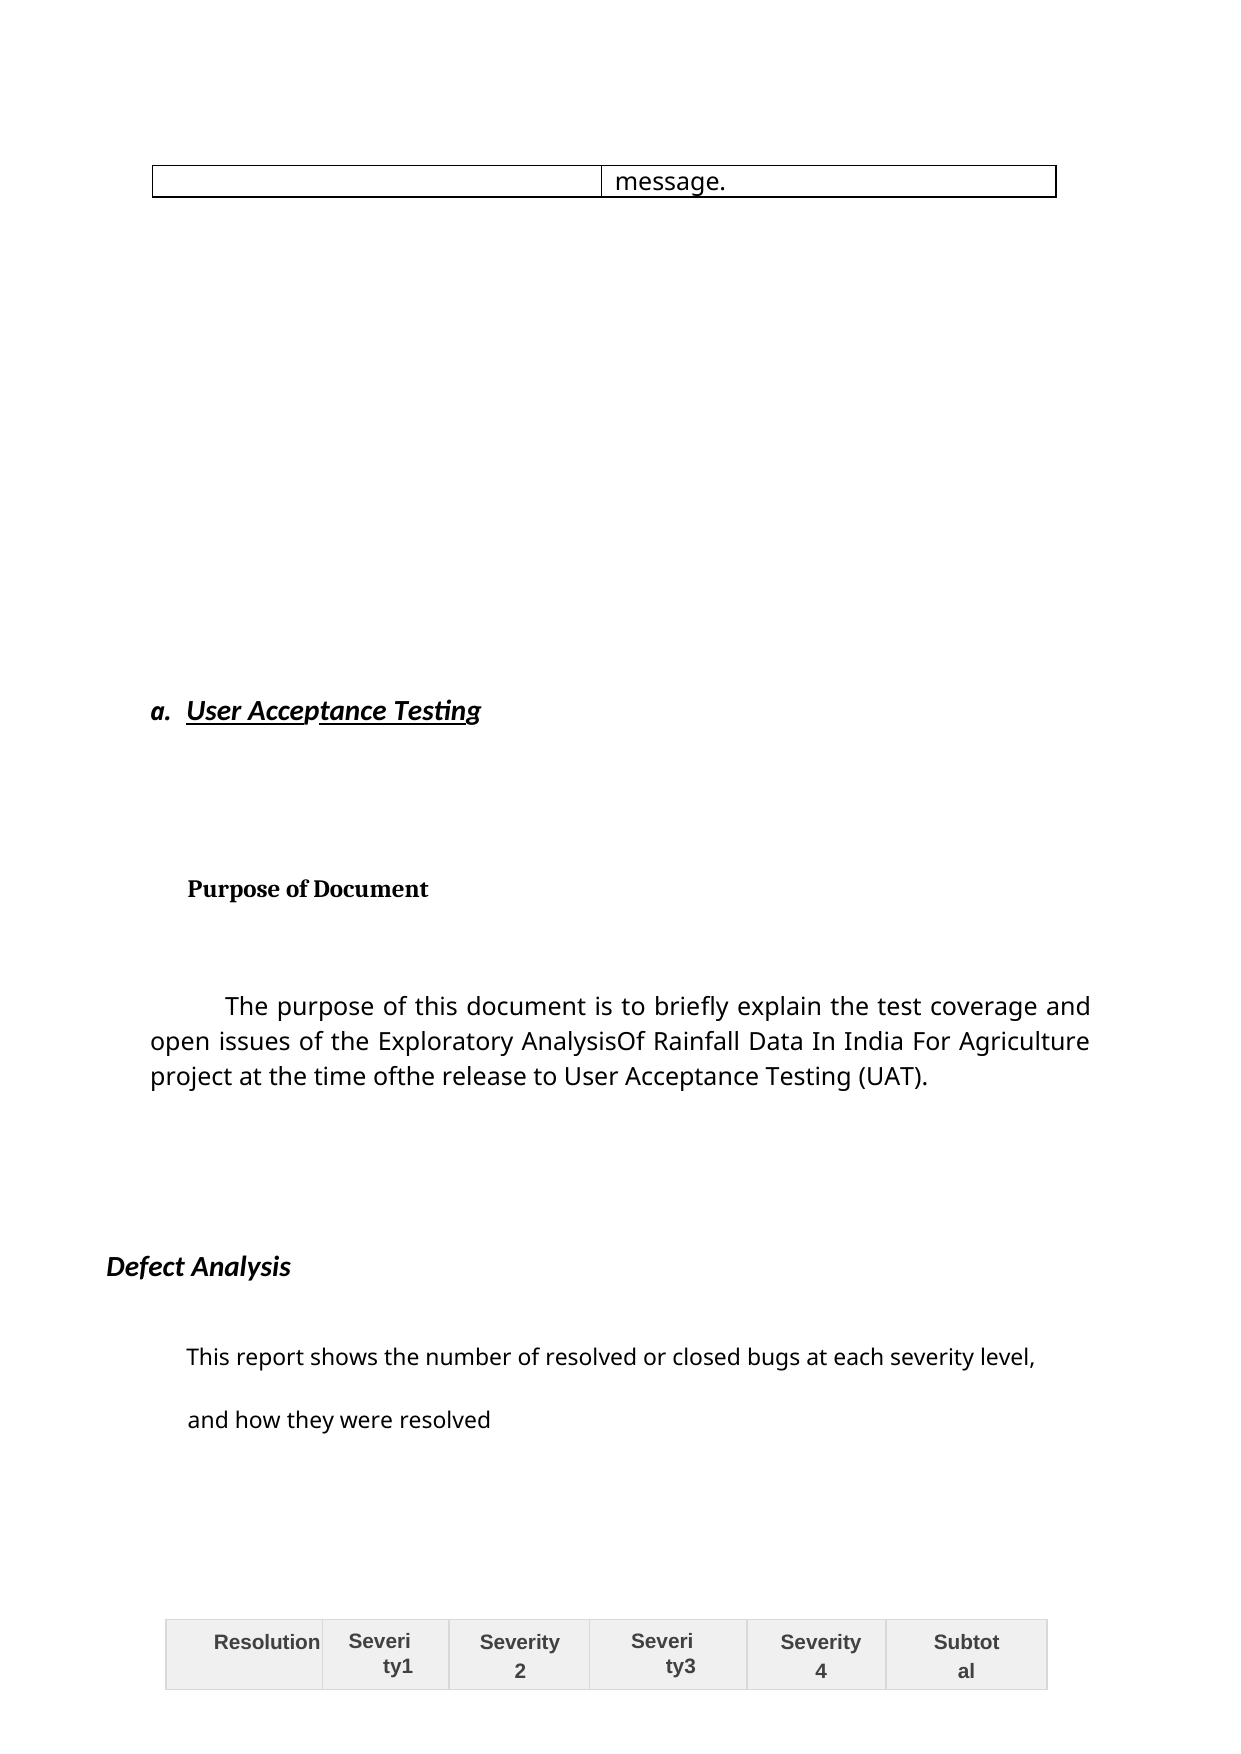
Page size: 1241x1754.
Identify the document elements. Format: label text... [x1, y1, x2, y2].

text Purpose of Document [150, 874, 1215, 903]
text This report shows the number of resolved or closed bugs at each severity level, and how they were resolved [186, 1341, 1080, 1435]
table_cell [602, 166, 1055, 196]
subtitle User Acceptance Testing [150, 692, 1215, 728]
table_header Severi ty1 [323, 1620, 448, 1689]
table_header Severi ty3 [590, 1620, 746, 1689]
table_header Severity 2 [450, 1620, 589, 1689]
table_header Severity 4 [748, 1620, 885, 1689]
subtitle Defect Analysis [106, 1248, 1215, 1284]
table_header Resolution [167, 1620, 322, 1689]
text The purpose of this document is to briefly explain the test coverage and open issues of the Exploratory AnalysisOf Rainfall Data In India For Agriculture project at the time ofthe release to User Acceptance Testing (UAT). [150, 988, 1091, 1092]
table_header Subtot al [887, 1620, 1046, 1689]
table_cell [153, 166, 601, 196]
